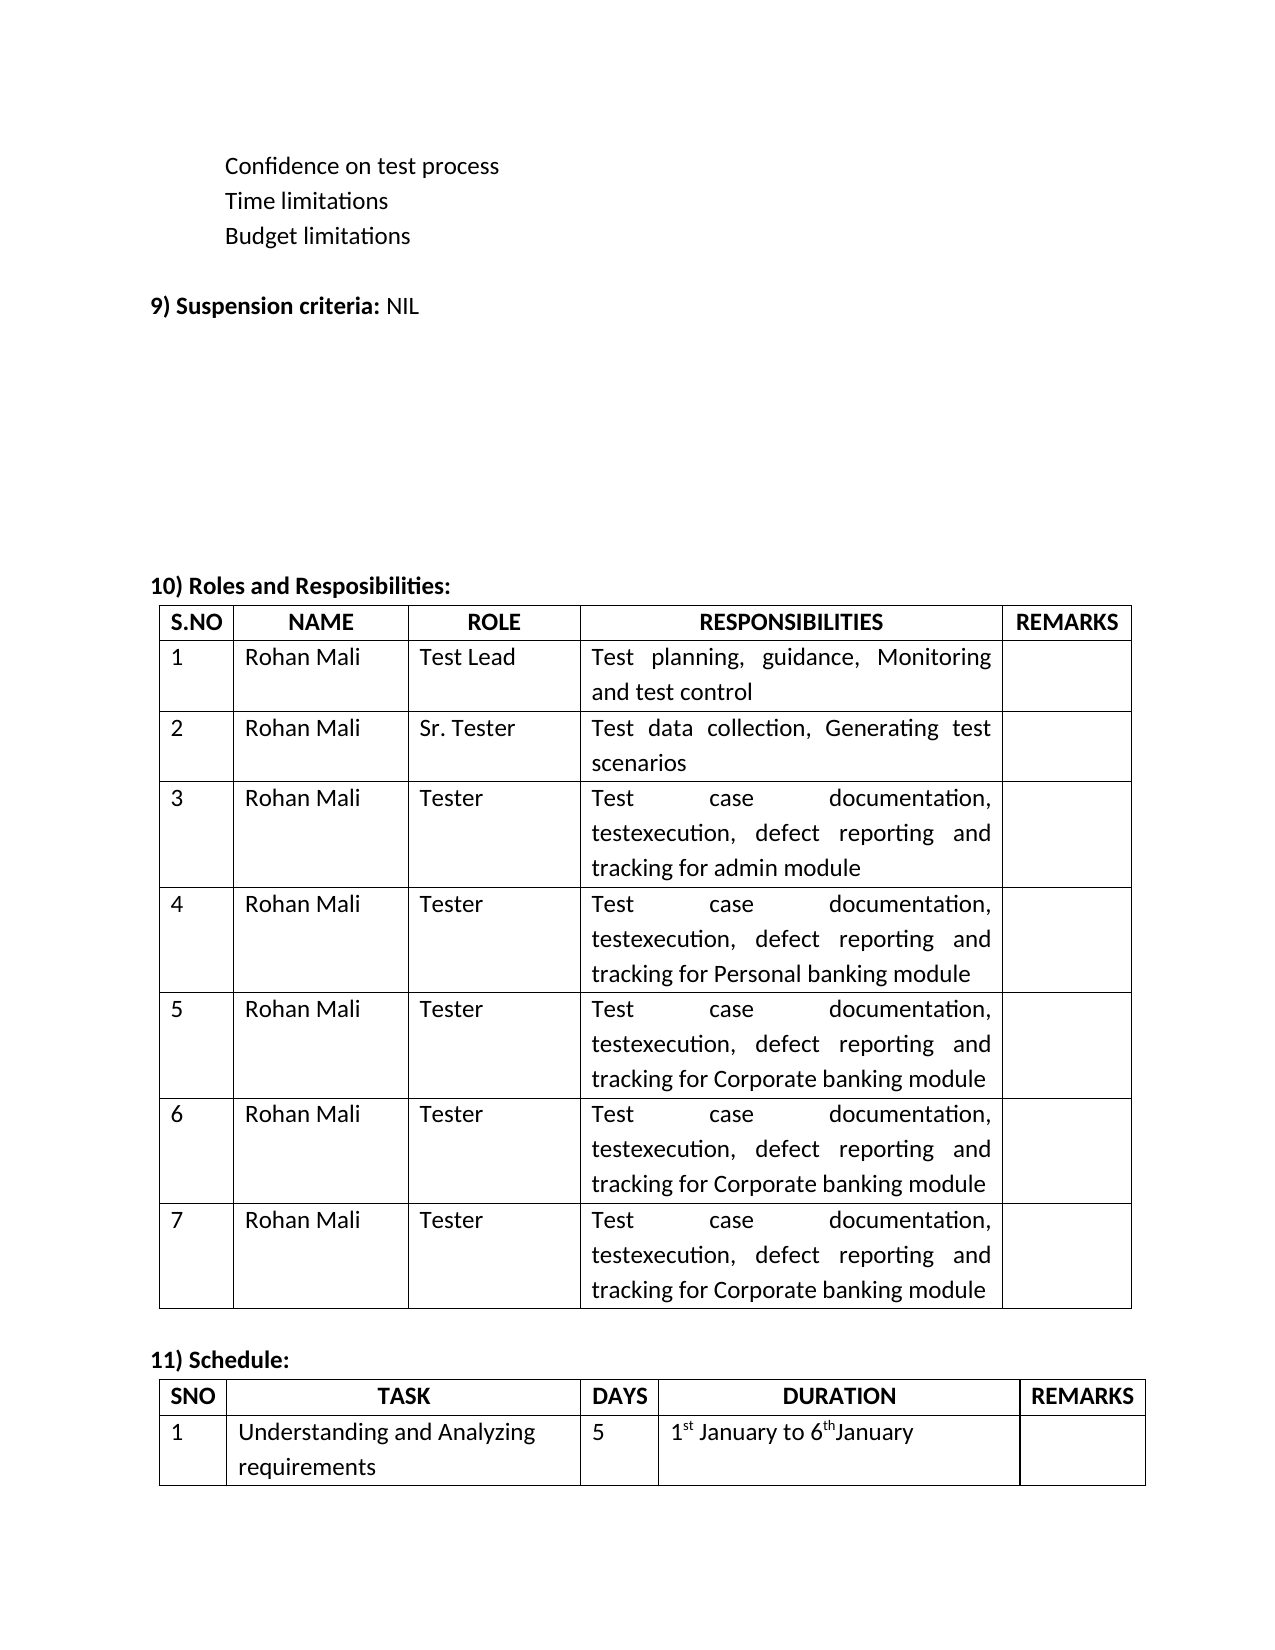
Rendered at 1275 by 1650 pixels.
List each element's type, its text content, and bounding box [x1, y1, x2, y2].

table_cell [1003, 1099, 1131, 1203]
table_header RESPONSIBILITIES [581, 606, 1002, 640]
table_cell Rohan Mali [234, 1099, 408, 1203]
table_cell Rohan Mali [234, 1204, 408, 1308]
text 9) Suspension criteria: NIL [150, 290, 1125, 321]
table_cell Test case documentation, testexecution, defect reporting and tracking for Corporate banking module [581, 1099, 1002, 1203]
table_header NAME [234, 606, 408, 640]
table_cell [1003, 782, 1131, 887]
table_header DAYS [581, 1380, 658, 1415]
table_cell Tester [409, 993, 580, 1097]
table_cell 2 [160, 712, 233, 781]
table_cell 1st January to 6thJanuary [659, 1416, 1019, 1485]
table_header REMARKS [1021, 1380, 1145, 1415]
table_cell 1 [160, 1416, 226, 1485]
table_cell Test case documentation, testexecution, defect reporting and tracking for admin module [581, 782, 1002, 887]
table_cell Rohan Mali [234, 888, 408, 992]
table_cell Tester [409, 782, 580, 887]
table_cell Test case documentation, testexecution, defect reporting and tracking for Corporate banking module [581, 1204, 1002, 1308]
table_cell Understanding and Analyzing requirements [227, 1416, 580, 1485]
table_cell 5 [160, 993, 233, 1097]
table_cell Test case documentation, testexecution, defect reporting and tracking for Corporate banking module [581, 993, 1002, 1097]
table_cell [1003, 993, 1131, 1097]
text 11) Schedule: [150, 1344, 1125, 1375]
text Confidence on test process [150, 150, 1125, 181]
table_cell 7 [160, 1204, 233, 1308]
table_header DURATION [659, 1380, 1019, 1415]
table_cell Test case documentation, testexecution, defect reporting and tracking for Personal banking module [581, 888, 1002, 992]
text 10) Roles and Resposibilities: [150, 570, 1125, 601]
table_header REMARKS [1003, 606, 1131, 640]
table_header SNO [160, 1380, 226, 1415]
table_cell [1003, 641, 1131, 711]
table_cell Rohan Mali [234, 993, 408, 1097]
table_cell 4 [160, 888, 233, 992]
table_cell Rohan Mali [234, 641, 408, 711]
table_header S.NO [160, 606, 233, 640]
table_header ROLE [409, 606, 580, 640]
table_cell 1 [160, 641, 233, 711]
table_cell 5 [581, 1416, 658, 1485]
table_cell Tester [409, 1204, 580, 1308]
table_cell Tester [409, 888, 580, 992]
table_cell 3 [160, 782, 233, 887]
text Time limitations [150, 185, 1125, 216]
table_cell [1003, 712, 1131, 781]
table_cell [1003, 888, 1131, 992]
table_cell Rohan Mali [234, 712, 408, 781]
table_header TASK [227, 1380, 580, 1415]
table_cell Rohan Mali [234, 782, 408, 887]
table_cell Test Lead [409, 641, 580, 711]
table_cell Test planning, guidance, Monitoring and test control [581, 641, 1002, 711]
table_cell Tester [409, 1099, 580, 1203]
table_cell [1003, 1204, 1131, 1308]
table_cell Sr. Tester [409, 712, 580, 781]
table_cell Test data collection, Generating test scenarios [581, 712, 1002, 781]
text Budget limitations [150, 220, 1125, 251]
table_cell [1021, 1416, 1145, 1485]
table_cell 6 [160, 1099, 233, 1203]
